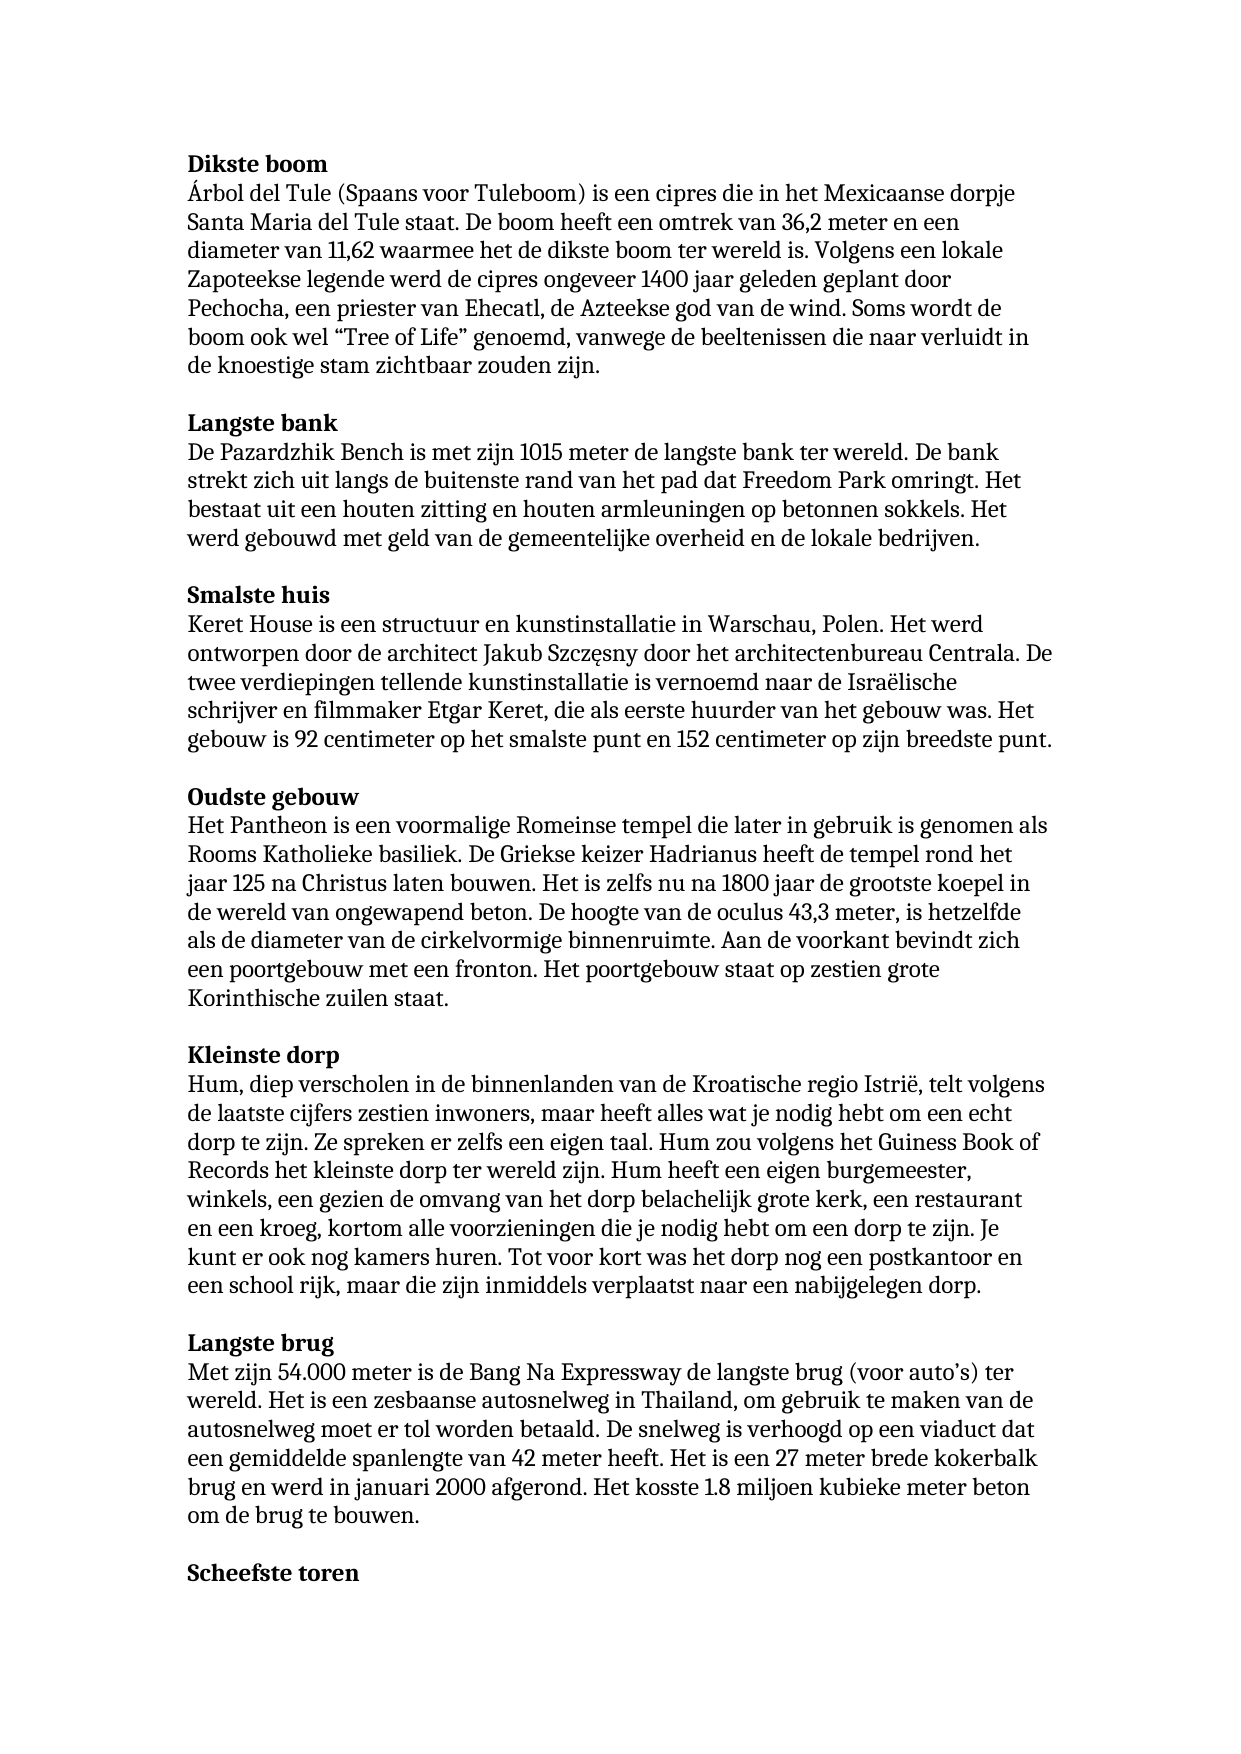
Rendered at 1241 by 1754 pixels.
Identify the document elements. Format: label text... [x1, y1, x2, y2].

text Smalste huis [187, 581, 1053, 610]
text Scheefste toren [187, 1559, 1053, 1587]
text Langste brug [187, 1329, 1053, 1357]
text Met zijn 54.000 meter is de Bang Na Expressway de langste brug (voor auto’s) ter wereld. Het is een zesbaanse autosnelweg in Thailand, om gebruik te maken van de autosnelweg moet er tol worden betaald. De snelweg is verhoogd op een viaduct dat een gemiddelde spanlengte van 42 meter heeft. Het is een 27 meter brede kokerbalk brug en werd in januari 2000 afgerond. Het kosste 1.8 miljoen kubieke meter beton om de brug te bouwen. [187, 1357, 1053, 1530]
text Kleinste dorp [187, 1041, 1053, 1070]
text Langste bank [187, 409, 1053, 437]
text Oudste gebouw [187, 782, 1053, 811]
text Keret House is een structuur en kunstinstallatie in Warschau, Polen. Het werd ontworpen door de architect Jakub Szczęsny door het architectenbureau Centrala. De twee verdiepingen tellende kunstinstallatie is vernoemd naar de Israëlische schrijver en filmmaker Etgar Keret, die als eerste huurder van het gebouw was. Het gebouw is 92 centimeter op het smalste punt en 152 centimeter op zijn breedste punt. [187, 610, 1053, 754]
text Hum, diep verscholen in de binnenlanden van de Kroatische regio Istrië, telt volgens de laatste cijfers zestien inwoners, maar heeft alles wat je nodig hebt om een echt dorp te zijn. Ze spreken er zelfs een eigen taal. Hum zou volgens het Guiness Book of Records het kleinste dorp ter wereld zijn. Hum heeft een eigen burgemeester, winkels, een gezien de omvang van het dorp belachelijk grote kerk, een restaurant en een kroeg, kortom alle voorzieningen die je nodig hebt om een dorp te zijn. Je kunt er ook nog kamers huren. Tot voor kort was het dorp nog een postkantoor en een school rijk, maar die zijn inmiddels verplaatst naar een nabijgelegen dorp. [187, 1070, 1053, 1300]
text De Pazardzhik Bench is met zijn 1015 meter de langste bank ter wereld. De bank strekt zich uit langs de buitenste rand van het pad dat Freedom Park omringt. Het bestaat uit een houten zitting en houten armleuningen op betonnen sokkels. Het werd gebouwd met geld van de gemeentelijke overheid en de lokale bedrijven. [187, 437, 1053, 552]
text Árbol del Tule (Spaans voor Tuleboom) is een cipres die in het Mexicaanse dorpje Santa Maria del Tule staat. De boom heeft een omtrek van 36,2 meter en een diameter van 11,62 waarmee het de dikste boom ter wereld is. Volgens een lokale Zapoteekse legende werd de cipres ongeveer 1400 jaar geleden geplant door Pechocha, een priester van Ehecatl, de Azteekse god van de wind. Soms wordt de boom ook wel “Tree of Life” genoemd, vanwege de beeltenissen die naar verluidt in de knoestige stam zichtbaar zouden zijn. [187, 179, 1053, 380]
text Dikste boom [187, 150, 1053, 179]
text Het Pantheon is een voormalige Romeinse tempel die later in gebruik is genomen als Rooms Katholieke basiliek. De Griekse keizer Hadrianus heeft de tempel rond het jaar 125 na Christus laten bouwen. Het is zelfs nu na 1800 jaar de grootste koepel in de wereld van ongewapend beton. De hoogte van de oculus 43,3 meter, is hetzelfde als de diameter van de cirkelvormige binnenruimte. Aan de voorkant bevindt zich een poortgebouw met een fronton. Het poortgebouw staat op zestien grote Korinthische zuilen staat. [187, 811, 1053, 1012]
